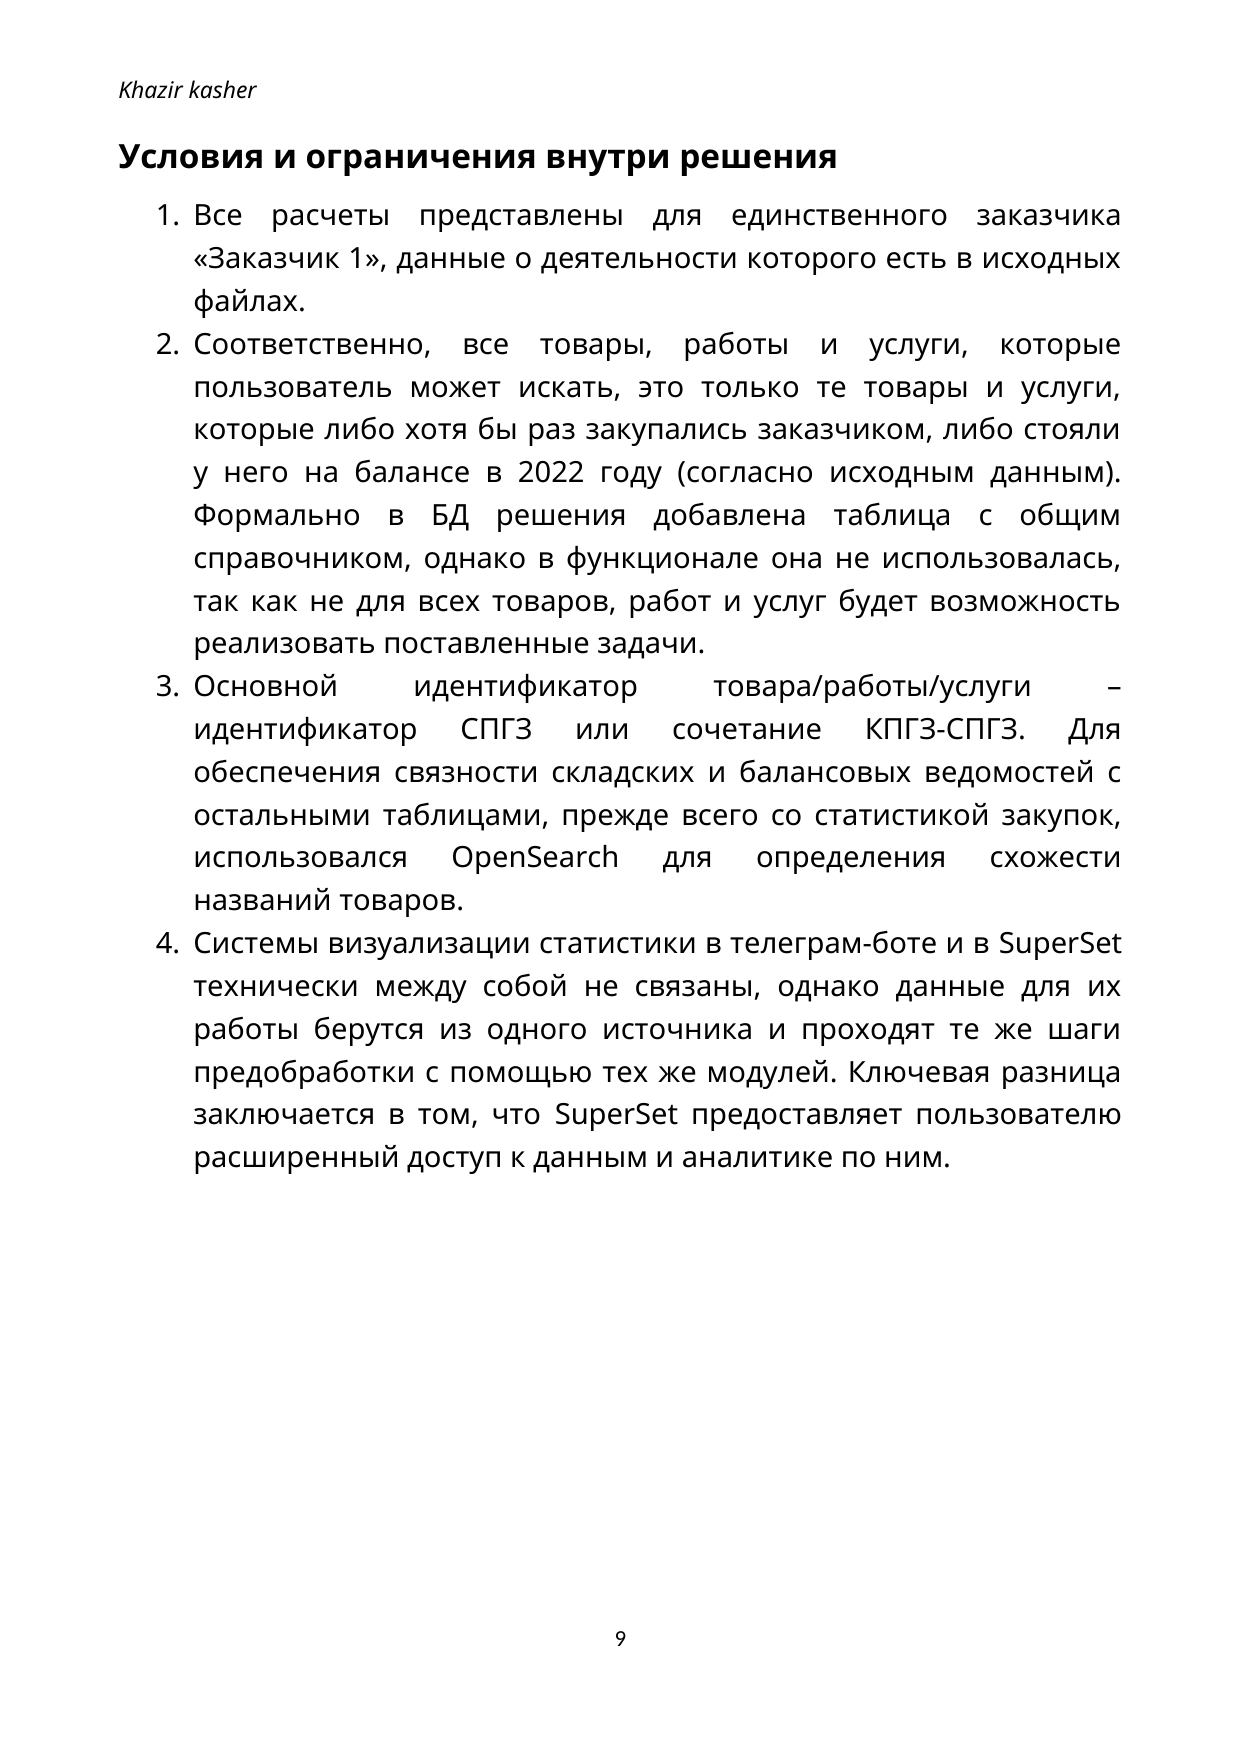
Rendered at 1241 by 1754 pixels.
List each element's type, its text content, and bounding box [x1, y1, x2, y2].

list Основной идентификатор товара/работы/услуги – идентификатор СПГЗ или сочетание КПГЗ-СПГЗ. Для обеспечения связности складских и балансовых ведомостей с остальными таблицами, прежде всего со статистикой закупок, использовался OpenSearch для определения схожести названий товаров. [156, 666, 1122, 919]
list Соответственно, все товары, работы и услуги, которые пользователь может искать, это только те товары и услуги, которые либо хотя бы раз закупались заказчиком, либо стояли у него на балансе в 2022 году (согласно исходным данным). Формально в БД решения добавлена таблица с общим справочником, однако в функционале она не использовалась, так как не для всех товаров, работ и услуг будет возможность реализовать поставленные задачи. [156, 323, 1122, 662]
subtitle Условия и ограничения внутри решения [118, 133, 1122, 178]
list Все расчеты представлены для единственного заказчика «Заказчик 1», данные о деятельности которого есть в исходных файлах. [156, 194, 1122, 320]
list Системы визуализации статистики в телеграм-боте и в SuperSet технически между собой не связаны, однако данные для их работы берутся из одного источника и проходят те же шаги предобработки с помощью тех же модулей. Ключевая разница заключается в том, что SuperSet предоставляет пользователю расширенный доступ к данным и аналитике по ним. [156, 922, 1122, 1176]
